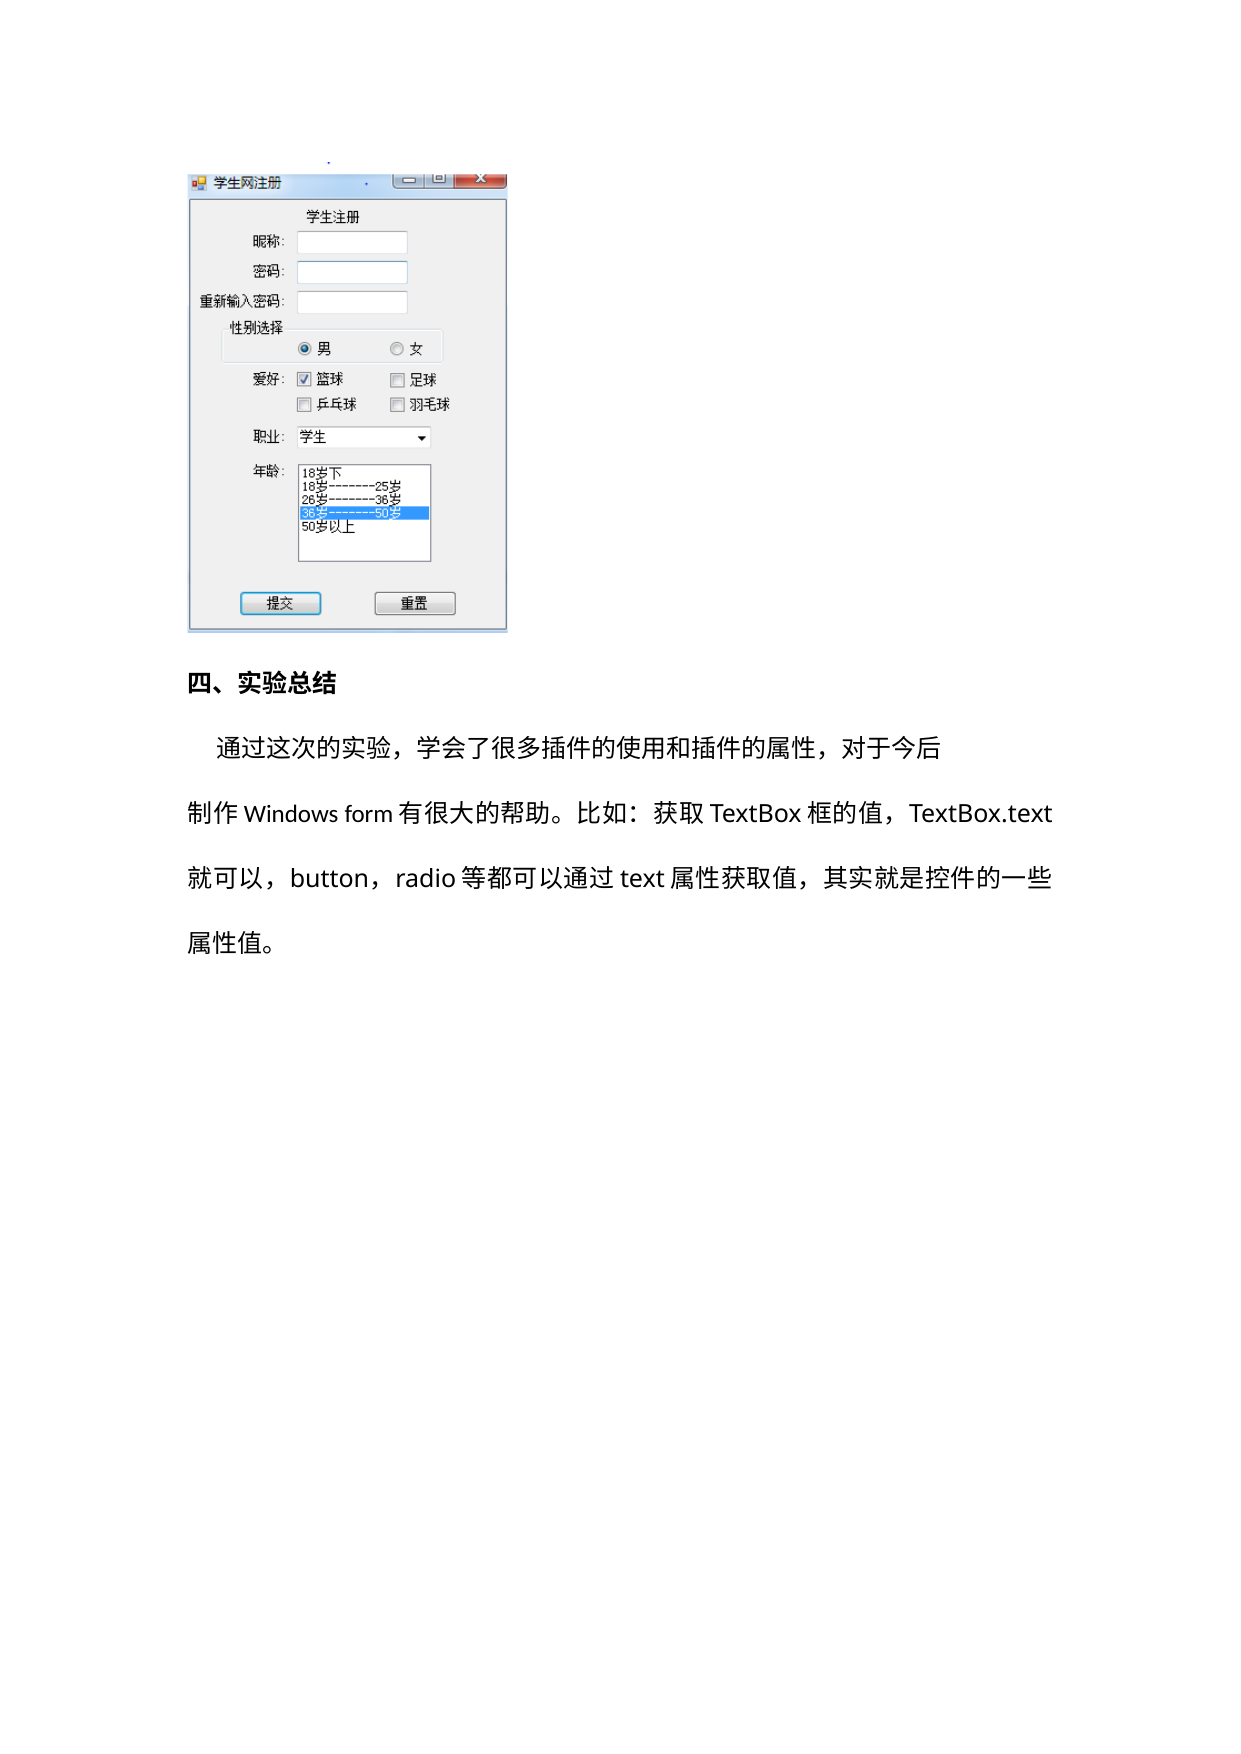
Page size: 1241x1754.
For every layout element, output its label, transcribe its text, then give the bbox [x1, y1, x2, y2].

text 制作Windows form有很大的帮助。比如：获取TextBox框的值，TextBox.text就可以，button，radio等都可以通过text属性获取值，其实就是控件的一些属性值。 [187, 779, 1053, 974]
text 通过这次的实验，学会了很多插件的使用和插件的属性，对于今后 [187, 714, 1053, 779]
text 四、实验总结 [187, 649, 1053, 714]
picture [187, 162, 508, 633]
